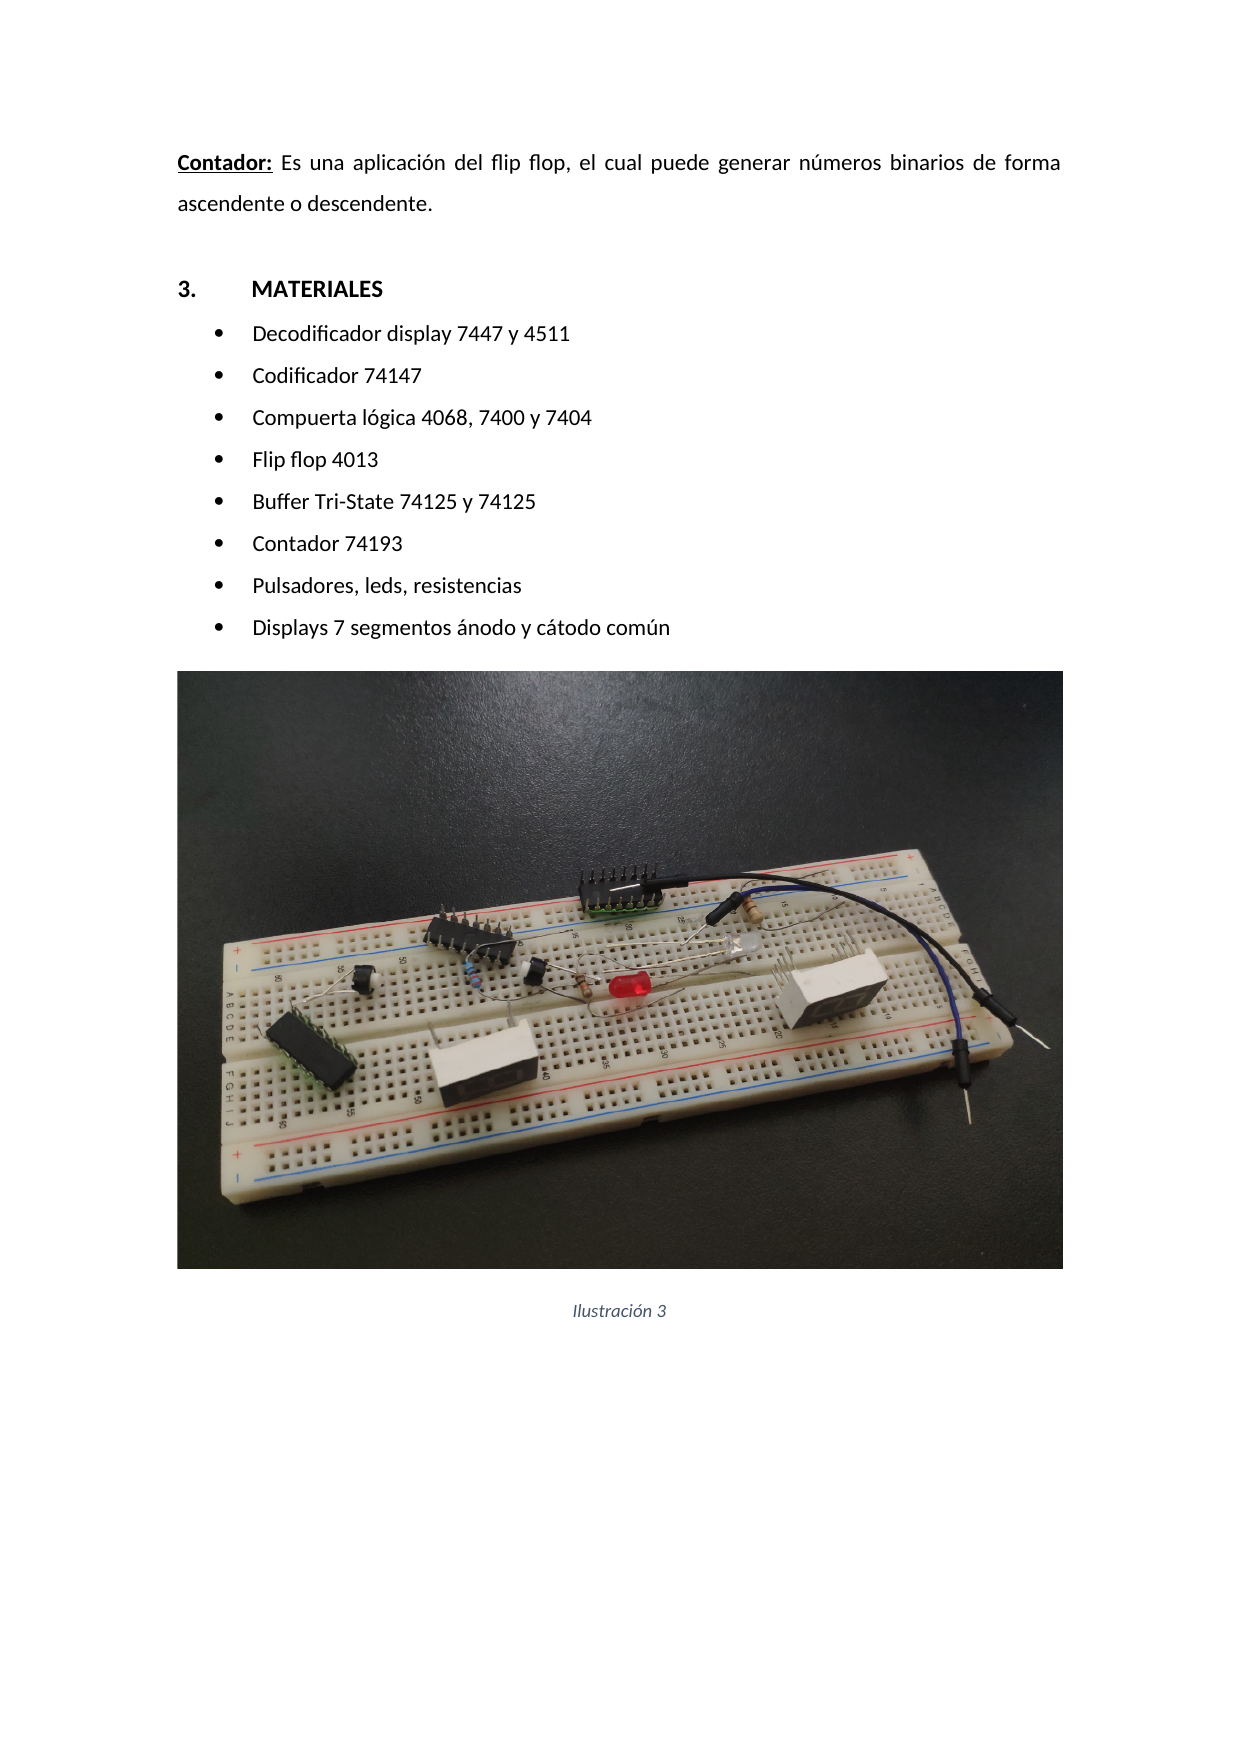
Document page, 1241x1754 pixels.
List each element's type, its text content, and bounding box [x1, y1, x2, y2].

list Contador 74193 [215, 529, 1063, 557]
list Decodificador display 7447 y 4511 [215, 319, 1063, 347]
list Buffer Tri-State 74125 y 74125 [215, 487, 1063, 515]
text Ilustración 3 [177, 1299, 1063, 1322]
picture [177, 671, 1063, 1269]
list Pulsadores, leds, resistencias [215, 571, 1063, 599]
list Compuerta lógica 4068, 7400 y 7404 [215, 403, 1063, 431]
list Displays 7 segmentos ánodo y cátodo común [215, 613, 1063, 641]
list MATERIALES [177, 273, 1063, 304]
list Contador: Es una aplicación del flip flop, el cual puede generar números binarios de forma ascendente o descendente. [177, 148, 1063, 218]
list Codificador 74147 [215, 361, 1063, 389]
list Flip flop 4013 [215, 445, 1063, 473]
